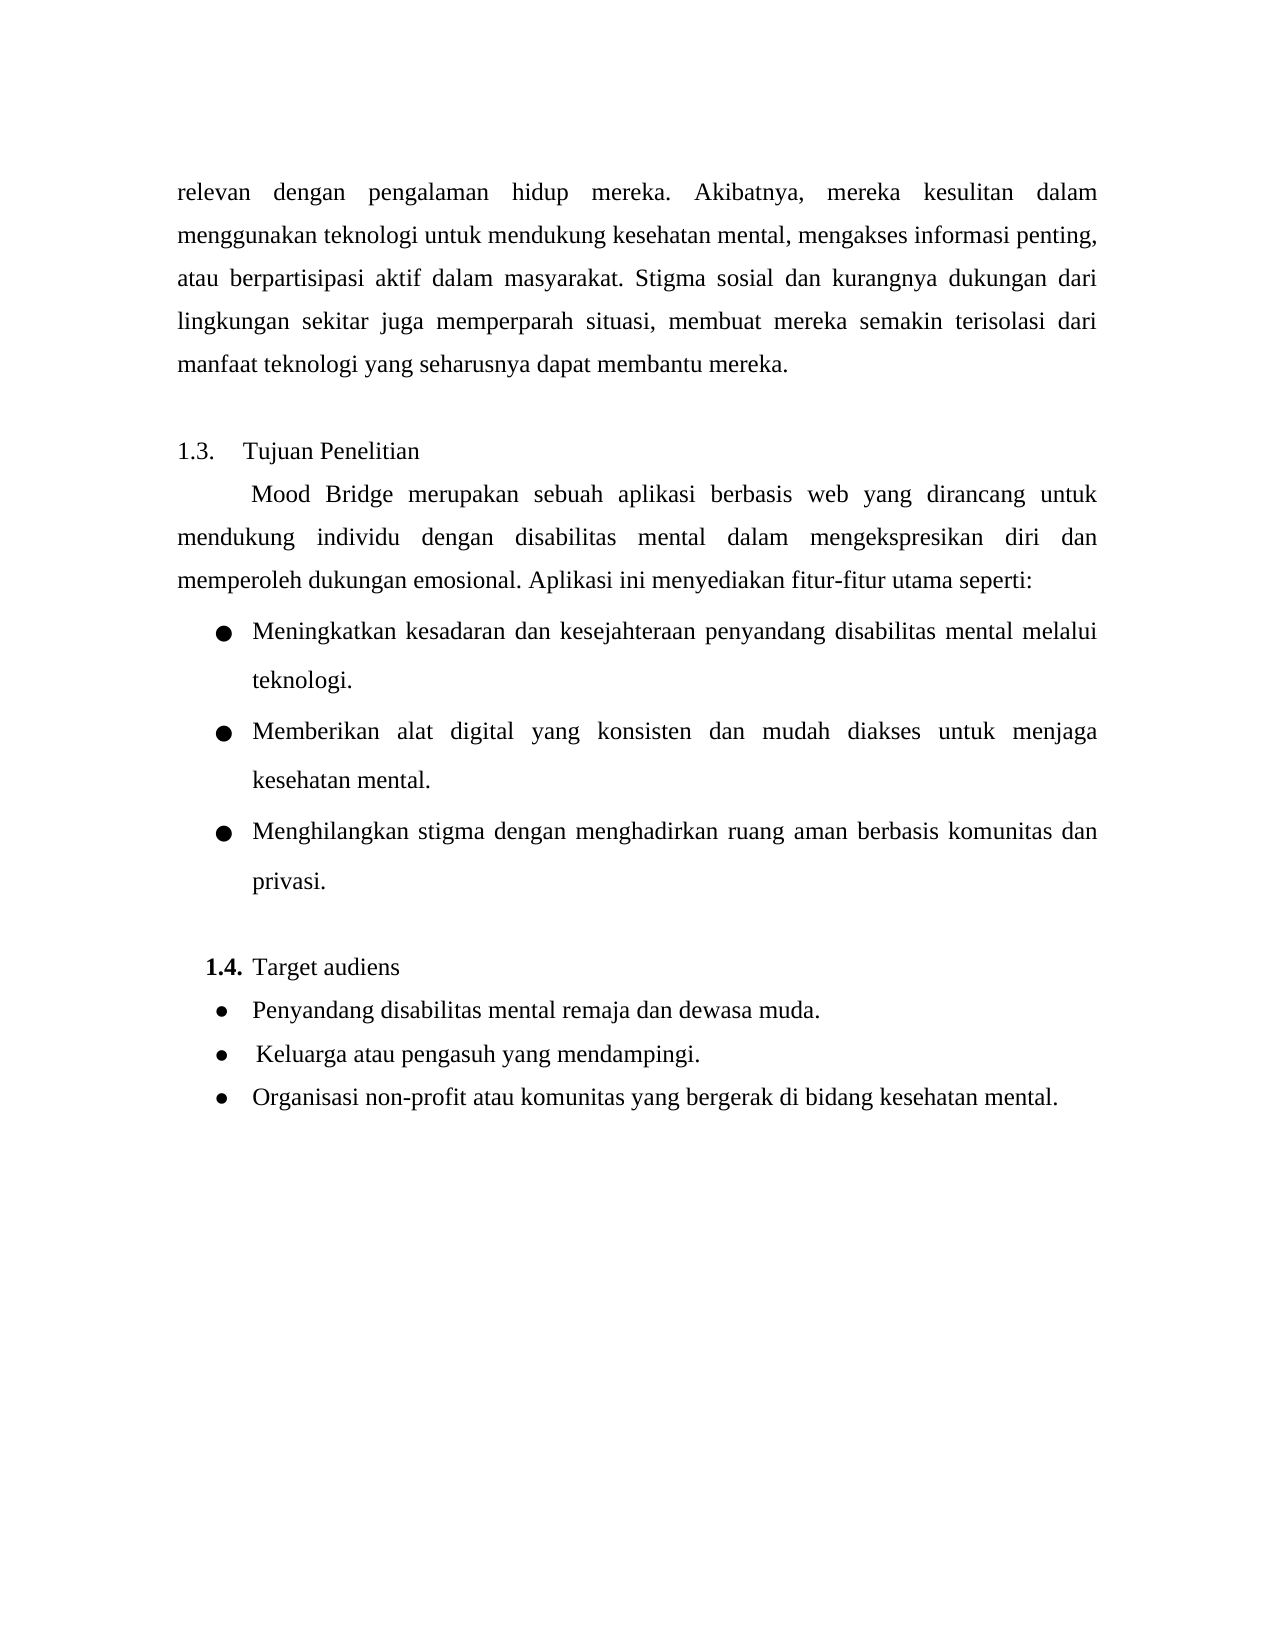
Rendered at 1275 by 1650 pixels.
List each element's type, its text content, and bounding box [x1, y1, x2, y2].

text Mood Bridge merupakan sebuah aplikasi berbasis web yang dirancang untuk mendukung individu dengan disabilitas mental dalam mengekspresikan diri dan memperoleh dukungan emosional. Aplikasi ini menyediakan fitur-fitur utama seperti: [177, 479, 1098, 594]
subtitle Tujuan Penelitian [177, 436, 1098, 464]
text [177, 177, 1098, 378]
list Meningkatkan kesadaran dan kesejahteraan penyandang disabilitas mental melalui teknologi. [214, 608, 1098, 694]
subtitle Target audiens [205, 952, 1098, 981]
list Memberikan alat digital yang konsisten dan mudah diakses untuk menjaga kesehatan mental. [214, 708, 1098, 794]
list Menghilangkan stigma dengan menghadirkan ruang aman berbasis komunitas dan privasi. [214, 809, 1098, 894]
list Keluarga atau pengasuh yang mendampingi. [214, 1039, 1098, 1068]
list Organisasi non-profit atau komunitas yang bergerak di bidang kesehatan mental. [214, 1082, 1098, 1111]
list Penyandang disabilitas mental remaja dan dewasa muda. [214, 995, 1098, 1024]
